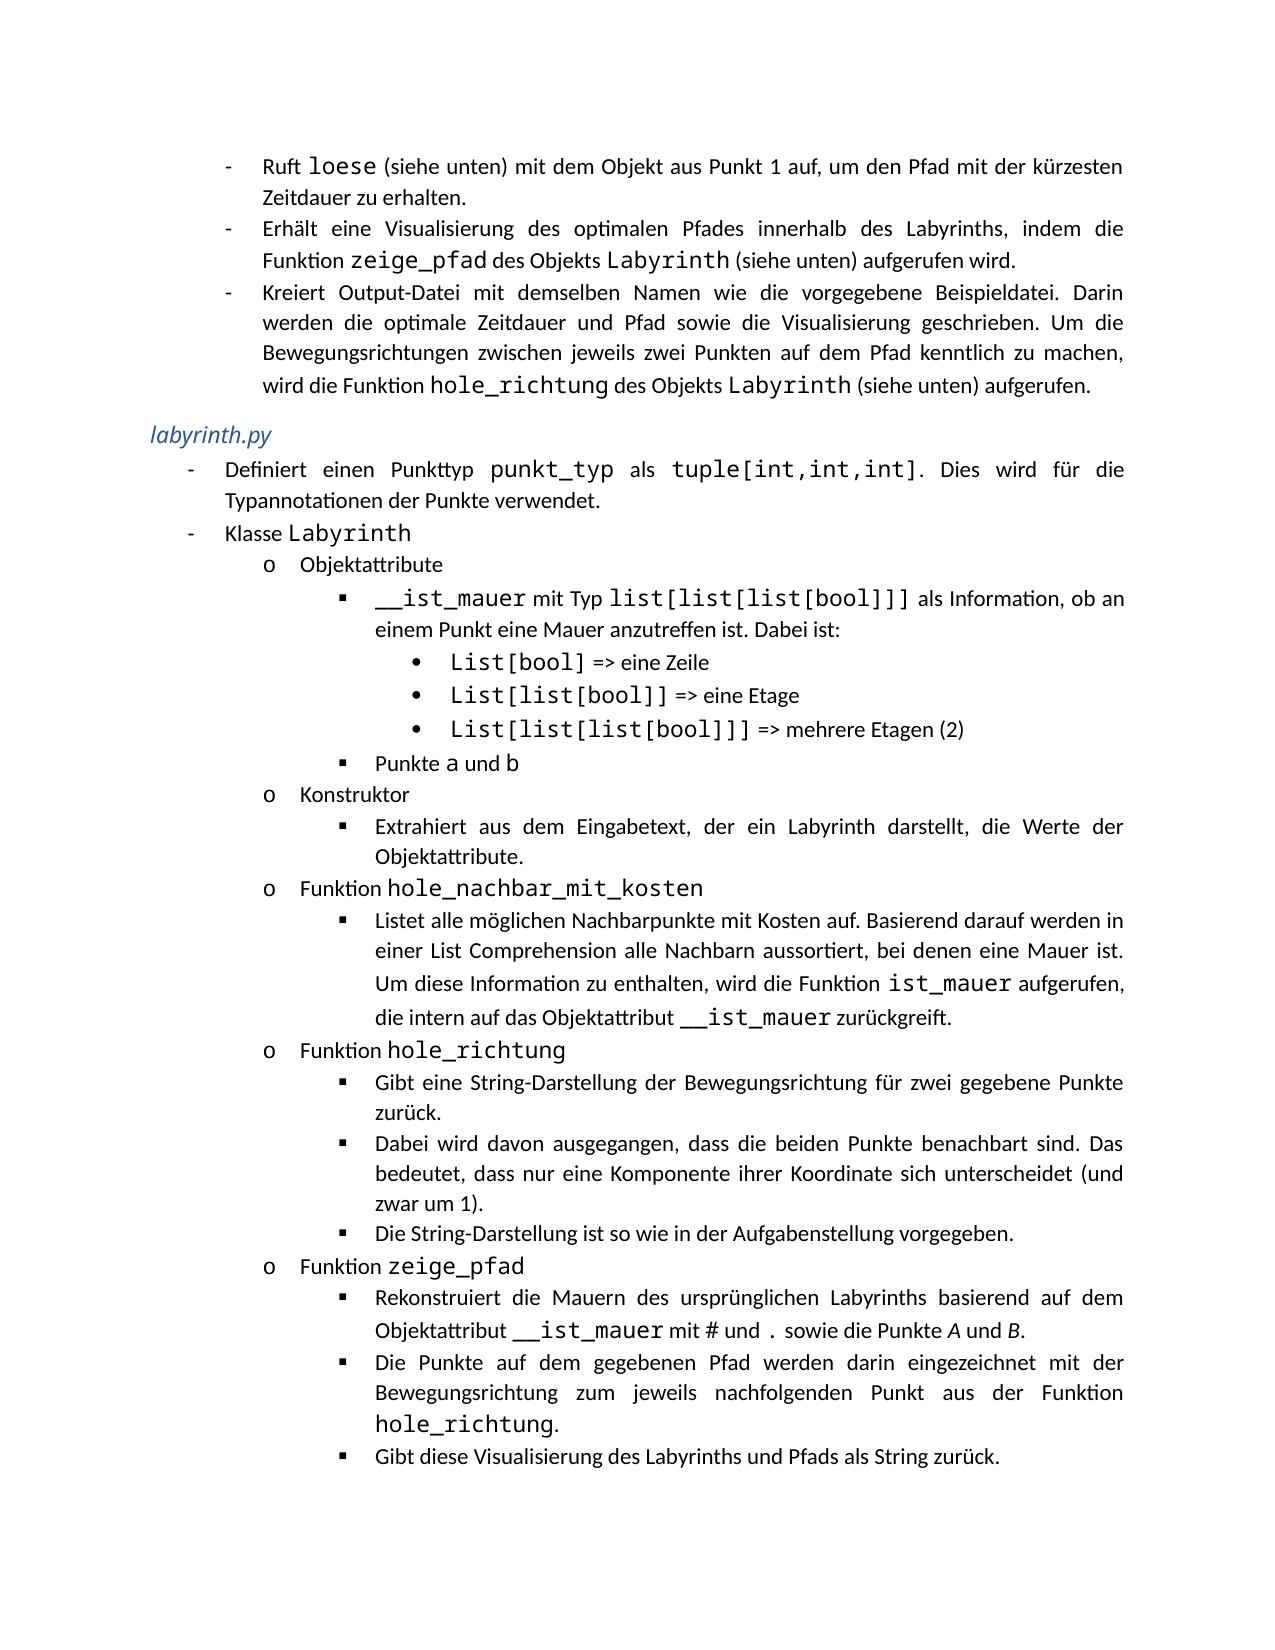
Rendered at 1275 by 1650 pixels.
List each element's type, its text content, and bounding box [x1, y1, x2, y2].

list Definiert einen Punkttyp punkt_typ als tuple[int,int,int]. Dies wird für die Typannotationen der Punkte verwendet. [187, 453, 1125, 514]
list List[list[list[bool]]] => mehrere Etagen (2) [412, 713, 1125, 744]
list Kreiert Output-Datei mit demselben Namen wie die vorgegebene Beispieldatei. Darin werden die optimale Zeitdauer und Pfad sowie die Visualisierung geschrieben. Um die Bewegungsrichtungen zwischen jeweils zwei Punkten auf dem Pfad kenntlich zu machen, wird die Funktion hole_richtung des Objekts Labyrinth (siehe unten) aufgerufen. [225, 278, 1125, 400]
list Objektattribute [262, 550, 1125, 579]
list Funktion hole_richtung [262, 1034, 1125, 1066]
list Konstruktor [262, 781, 1125, 810]
list Extrahiert aus dem Eingabetext, der ein Labyrinth darstellt, die Werte der Objektattribute. [337, 812, 1125, 870]
list Rekonstruiert die Mauern des ursprünglichen Labyrinths basierend auf dem Objektattribut __ist_mauer mit # und . sowie die Punkte A und B. [337, 1283, 1125, 1345]
list List[bool] => eine Zeile [412, 646, 1125, 677]
list Die String-Darstellung ist so wie in der Aufgabenstellung vorgegeben. [337, 1219, 1125, 1247]
list __ist_mauer mit Typ list[list[list[bool]]] als Information, ob an einem Punkt eine Mauer anzutreffen ist. Dabei ist: [337, 582, 1125, 643]
subtitle labyrinth.py [150, 419, 1125, 451]
list Punkte a und b [337, 747, 1125, 778]
list Die Punkte auf dem gegebenen Pfad werden darin eingezeichnet mit der Bewegungsrichtung zum jeweils nachfolgenden Punkt aus der Funktion hole_richtung. [337, 1348, 1125, 1440]
list Erhält eine Visualisierung des optimalen Pfades innerhalb des Labyrinths, indem die Funktion zeige_pfad des Objekts Labyrinth (siehe unten) aufgerufen wird. [225, 214, 1125, 275]
list Ruft loese (siehe unten) mit dem Objekt aus Punkt 1 auf, um den Pfad mit der kürzesten Zeitdauer zu erhalten. [225, 150, 1125, 211]
list Funktion zeige_pfad [262, 1249, 1125, 1281]
list Gibt diese Visualisierung des Labyrinths und Pfads als String zurück. [337, 1442, 1125, 1470]
list Funktion hole_nachbar_mit_kosten [262, 872, 1125, 904]
list List[list[bool]] => eine Etage [412, 679, 1125, 711]
list Listet alle möglichen Nachbarpunkte mit Kosten auf. Basierend darauf werden in einer List Comprehension alle Nachbarn aussortiert, bei denen eine Mauer ist. Um diese Information zu enthalten, wird die Funktion ist_mauer aufgerufen, die intern auf das Objektattribut __ist_mauer zurückgreift. [337, 906, 1125, 1032]
list Gibt eine String-Darstellung der Bewegungsrichtung für zwei gegebene Punkte zurück. [337, 1068, 1125, 1127]
list Klasse Labyrinth [187, 517, 1125, 548]
list Dabei wird davon ausgegangen, dass die beiden Punkte benachbart sind. Das bedeutet, dass nur eine Komponente ihrer Koordinate sich unterscheidet (und zwar um 1). [337, 1129, 1125, 1217]
